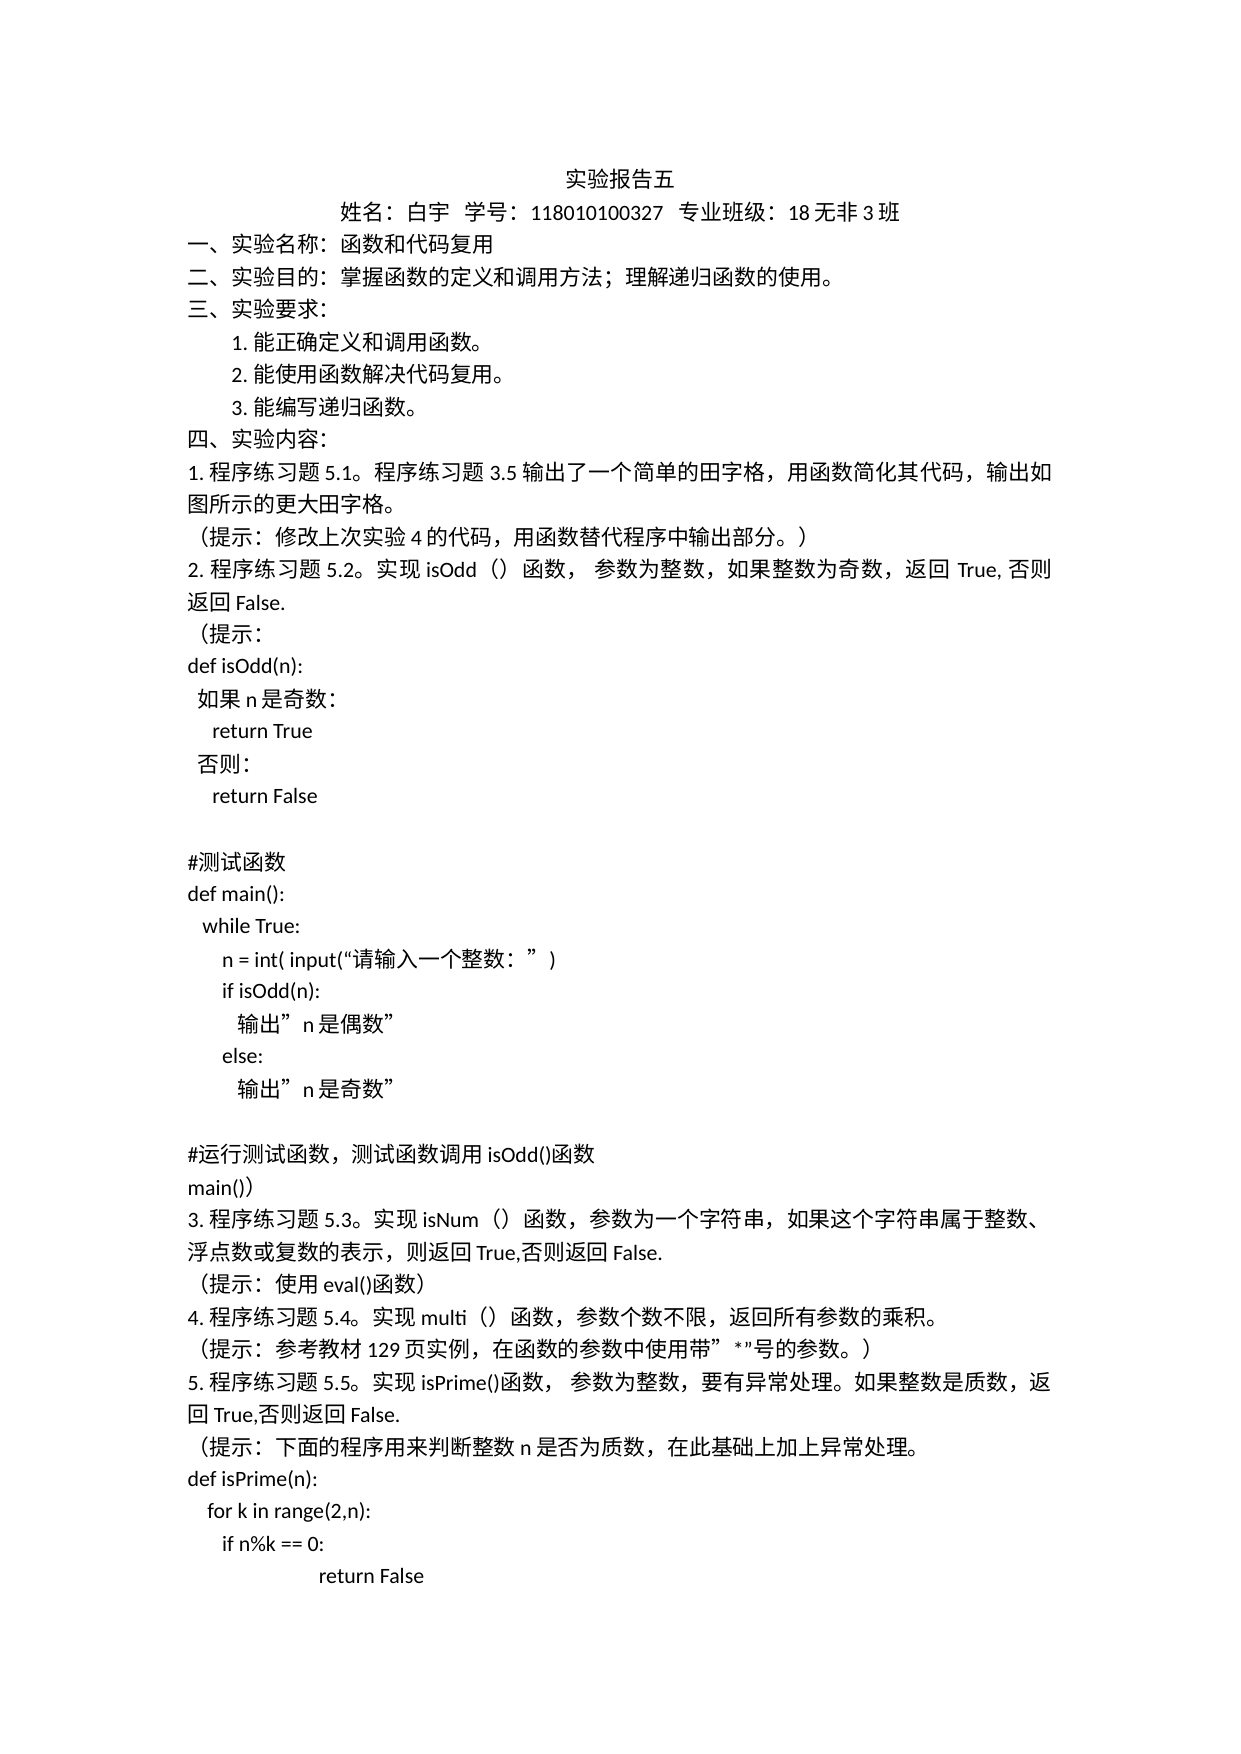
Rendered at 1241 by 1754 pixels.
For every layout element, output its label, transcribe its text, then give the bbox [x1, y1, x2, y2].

text main()） [187, 1169, 1053, 1202]
text （提示： [187, 617, 1053, 649]
text 1. 程序练习题5.1。程序练习题3.5 输出了一个简单的田字格，用函数简化其代码，输出如图所示的更大田字格。 [187, 454, 1053, 519]
text 1. 能正确定义和调用函数。 [187, 324, 1053, 357]
text （提示：使用eval()函数） [187, 1267, 1053, 1299]
text if n%k == 0: [187, 1527, 1053, 1559]
list 实验名称：函数和代码复用 [187, 227, 1053, 259]
text 3. 程序练习题5.3。实现isNum（）函数，参数为一个字符串，如果这个字符串属于整数、浮点数或复数的表示，则返回True,否则返回False. [187, 1202, 1053, 1267]
text def isOdd(n): [187, 649, 1053, 682]
text 二、实验目的：掌握函数的定义和调用方法；理解递归函数的使用。 [187, 259, 1053, 292]
text 5. 程序练习题5.5。实现isPrime()函数， 参数为整数，要有异常处理。如果整数是质数，返回True,否则返回False. [187, 1364, 1053, 1429]
text 实验报告五 [187, 162, 1053, 194]
text else: [187, 1039, 1053, 1072]
text （提示：下面的程序用来判断整数n是否为质数，在此基础上加上异常处理。 [187, 1429, 1053, 1462]
text 四、实验内容： [187, 422, 1053, 454]
text 3. 能编写递归函数。 [187, 389, 1053, 422]
text 姓名：白宇 学号：118010100327 专业班级：18无非3班 [187, 194, 1053, 227]
text return False [187, 1559, 1053, 1592]
text if isOdd(n): [187, 974, 1053, 1007]
text def isPrime(n): [187, 1462, 1053, 1494]
text 输出”n是偶数” [187, 1007, 1053, 1039]
text 2. 程序练习题5.2。实现isOdd（）函数， 参数为整数，如果整数为奇数，返回True, 否则返回False. [187, 552, 1053, 617]
text def main(): [187, 877, 1053, 909]
text #测试函数 [187, 844, 1053, 877]
text return False [187, 779, 1053, 812]
text 否则： [187, 747, 1053, 779]
text for k in range(2,n): [187, 1494, 1053, 1527]
text 如果n是奇数： [187, 682, 1053, 714]
text n = int( input(“请输入一个整数：”) [187, 942, 1053, 974]
text return True [187, 714, 1053, 747]
text （提示：修改上次实验4的代码，用函数替代程序中输出部分。） [187, 519, 1053, 552]
text 2. 能使用函数解决代码复用。 [187, 357, 1053, 389]
text 三、实验要求： [187, 292, 1053, 324]
text （提示：参考教材129页实例，在函数的参数中使用带”*”号的参数。） [187, 1332, 1053, 1364]
text #运行测试函数，测试函数调用isOdd()函数 [187, 1137, 1053, 1169]
text 输出”n是奇数” [187, 1072, 1053, 1104]
text 4. 程序练习题5.4。实现multi（）函数，参数个数不限，返回所有参数的乘积。 [187, 1299, 1053, 1332]
text while True: [187, 909, 1053, 942]
